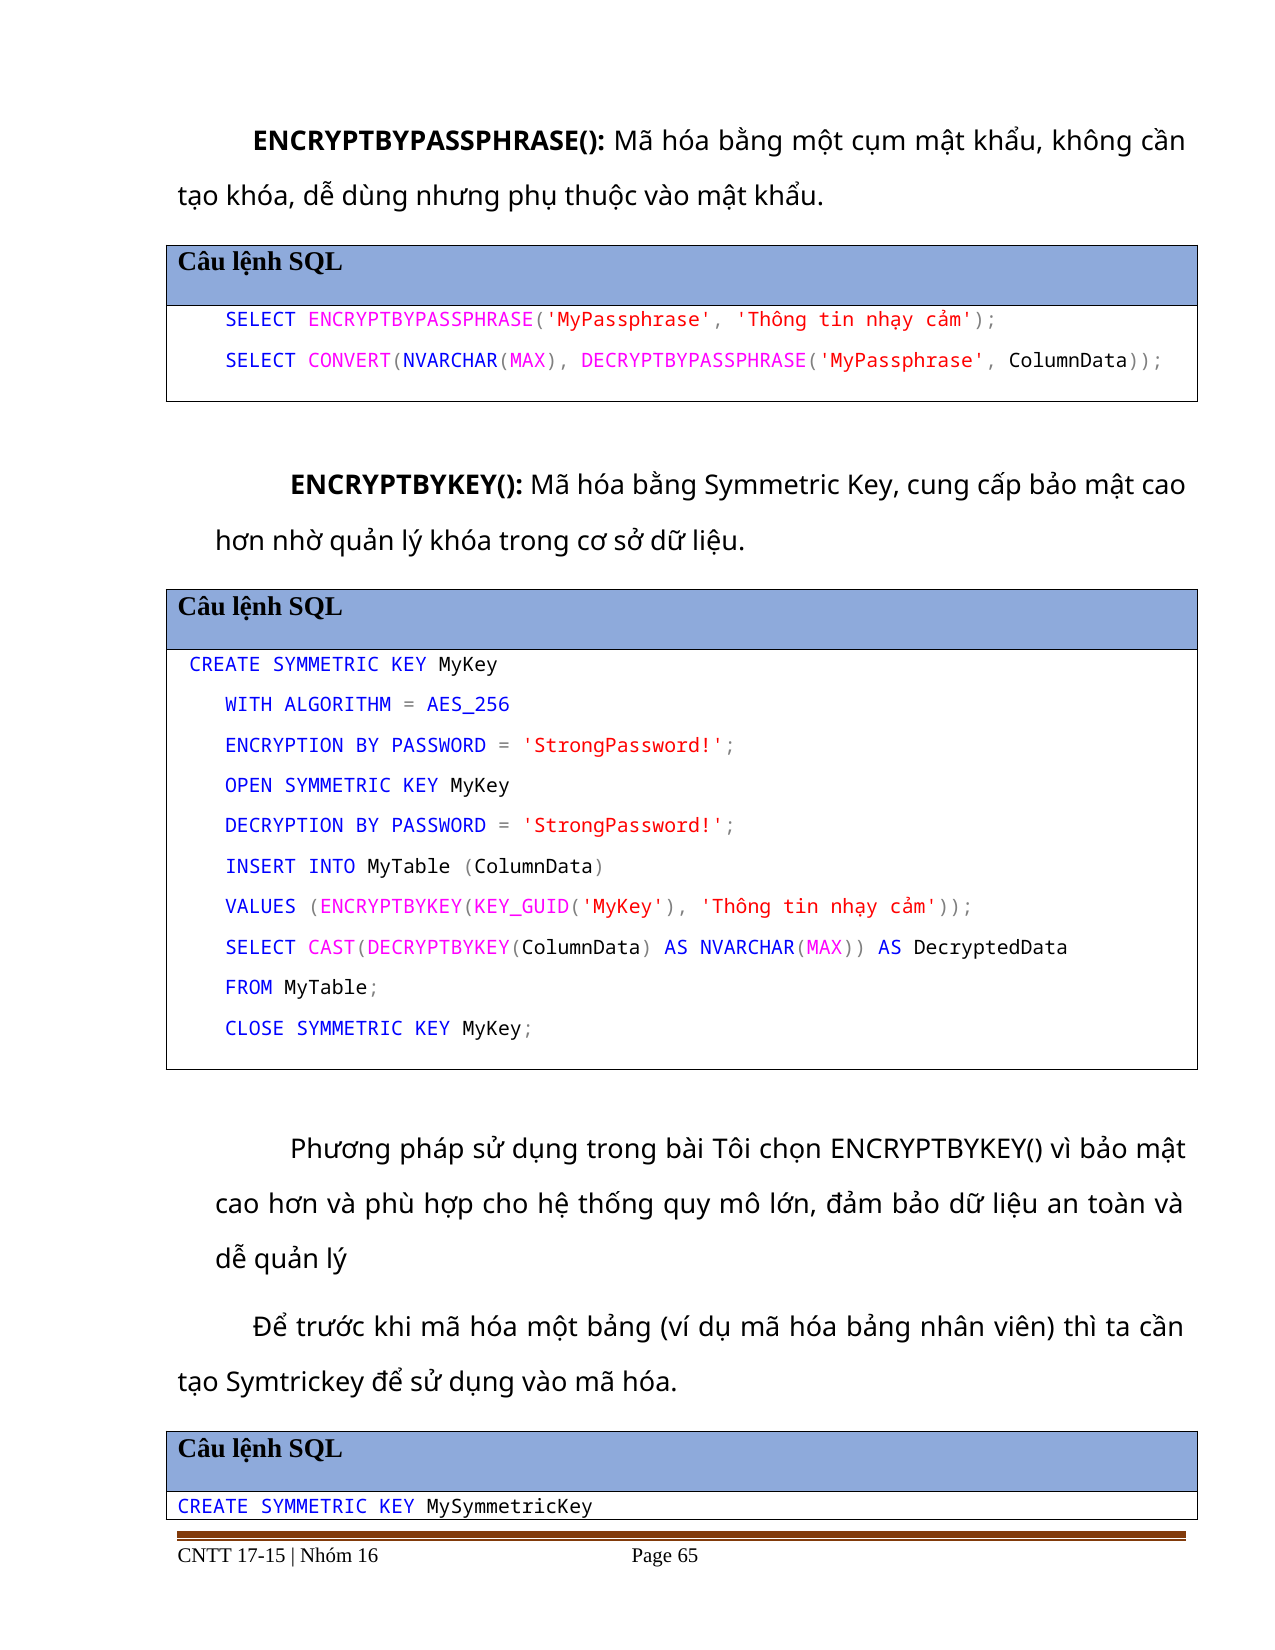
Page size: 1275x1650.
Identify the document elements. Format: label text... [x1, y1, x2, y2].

text Để trước khi mã hóa một bảng (ví dụ mã hóa bảng nhân viên) thì ta cần tạo Symtrickey để sử dụng vào mã hóa. [177, 1307, 1186, 1400]
table_header Câu lệnh SQL [167, 1432, 1197, 1491]
table_header Câu lệnh SQL [167, 246, 1197, 305]
text Phương pháp sử dụng trong bài Tôi chọn ENCRYPTBYKEY() vì bảo mật cao hơn và phù hợp cho hệ thống quy mô lớn, đảm bảo dữ liệu an toàn và dễ quản lý [215, 1129, 1186, 1277]
table_cell CREATE SYMMETRIC KEY MyKey WITH ALGORITHM = AES_256 ENCRYPTION BY PASSWORD = 'StrongPassword!'; OPEN SYMMETRIC KEY MyKey DECRYPTION BY PASSWORD = 'StrongPassword!'; INSERT INTO MyTable (ColumnData) VALUES (ENCRYPTBYKEY(KEY_GUID('MyKey'), 'Thông tin nhạy cảm')); SELECT CAST(DECRYPTBYKEY(ColumnData) AS NVARCHAR(MAX)) AS DecryptedData FROM MyTable; CLOSE SYMMETRIC KEY MyKey; [167, 650, 1197, 1069]
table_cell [167, 1492, 1197, 1519]
list ENCRYPTBYPASSPHRASE(): Mã hóa bằng một cụm mật khẩu, không cần tạo khóa, dễ dùng nhưng phụ thuộc vào mật khẩu. [177, 121, 1186, 213]
text ENCRYPTBYKEY(): Mã hóa bằng Symmetric Key, cung cấp bảo mật cao hơn nhờ quản lý khóa trong cơ sở dữ liệu. [215, 466, 1186, 558]
table_cell SELECT ENCRYPTBYPASSPHRASE('MyPassphrase', 'Thông tin nhạy cảm'); SELECT CONVERT(NVARCHAR(MAX), DECRYPTBYPASSPHRASE('MyPassphrase', ColumnData)); [167, 306, 1197, 401]
table_header Câu lệnh SQL [167, 590, 1197, 649]
